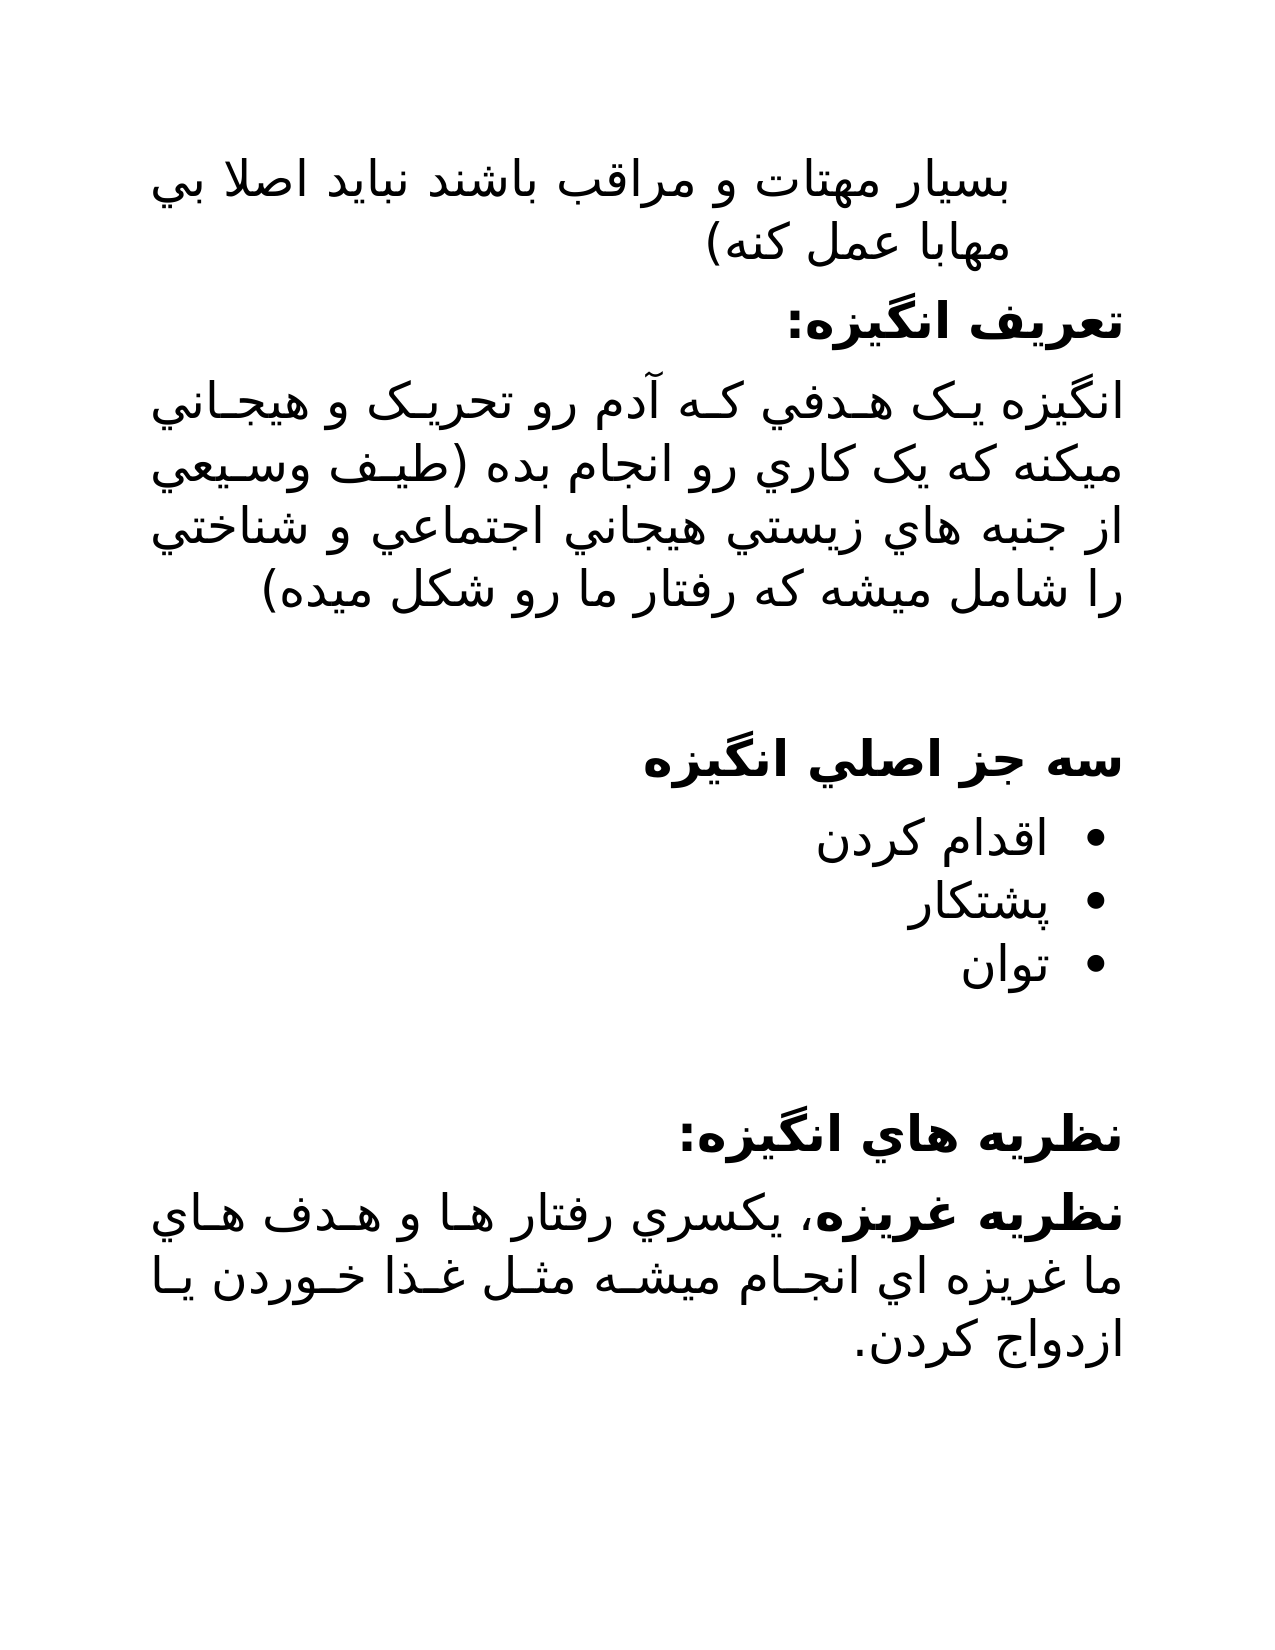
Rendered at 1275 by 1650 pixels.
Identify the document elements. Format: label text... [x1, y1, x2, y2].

text سه جز اصلي انگيزه [150, 730, 1125, 788]
text تعريف انگيزه: [150, 292, 1125, 351]
text انگيزه يک هدفي که آدم رو تحريک و هيجاني ميکنه که يک کاري رو انجام بده (طيف وسيعي از جنبه هاي زيستي هيجاني اجتماعي و شناختي را شامل ميشه که رفتار ما رو شکل ميده) [150, 372, 1125, 618]
text نظريه غريزه، يکسري رفتار ها و هدف هاي ما غريزه اي انجام ميشه مثل غذا خوردن يا ازدواج کردن. [150, 1184, 1125, 1368]
text نظريه هاي انگيزه: [150, 1105, 1125, 1163]
list توان [150, 935, 1087, 993]
list اقدام کردن [150, 809, 1087, 868]
list پشتکار [150, 872, 1087, 930]
